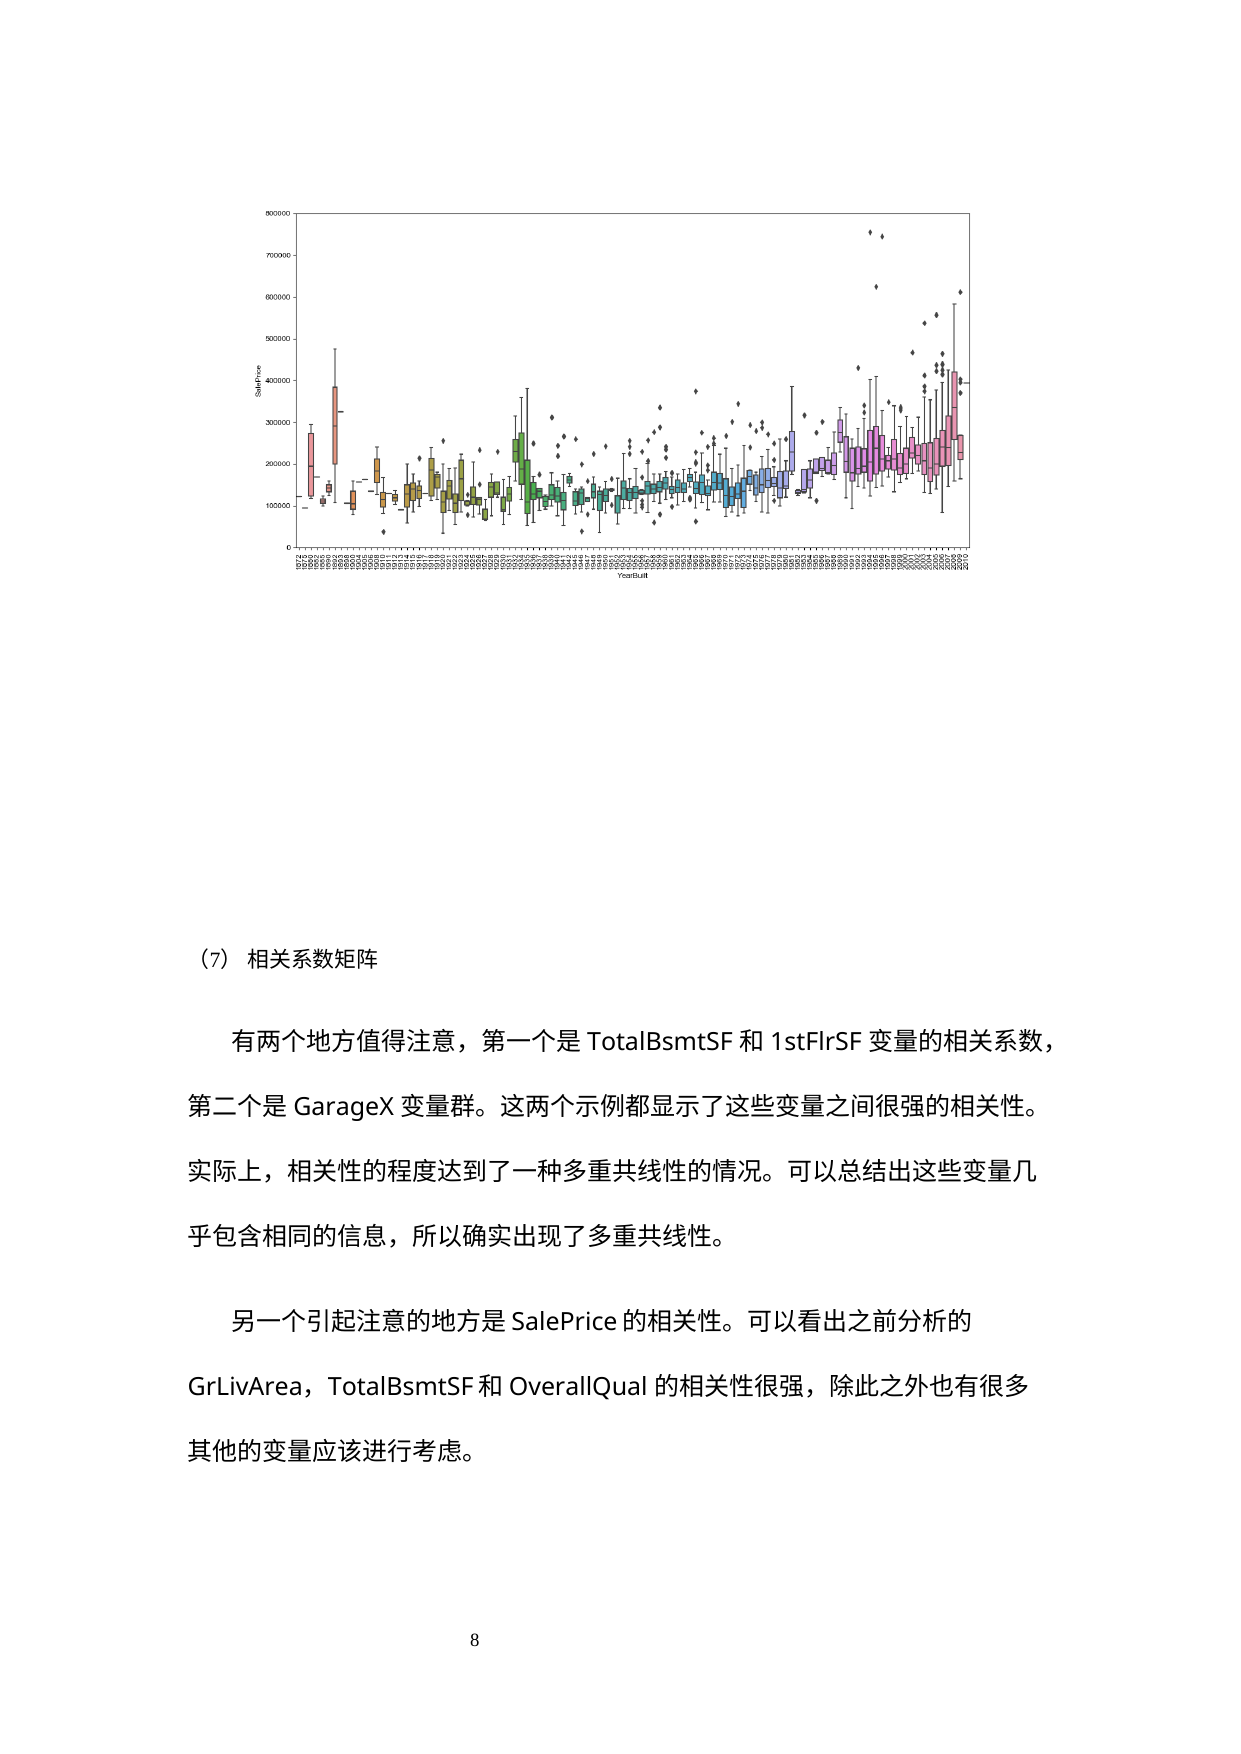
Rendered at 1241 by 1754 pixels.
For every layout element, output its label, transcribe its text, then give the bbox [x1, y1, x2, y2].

list 相关系数矩阵 [187, 942, 1053, 974]
list 另一个引起注意的地方是SalePrice的相关性。可以看出之前分析的GrLivArea，TotalBsmtSF和OverallQual 的相关性很强，除此之外也有很多其他的变量应该进行考虑。 [187, 1287, 1053, 1482]
list 有两个地方值得注意，第一个是 TotalBsmtSF 和 1stFlrSF 变量的相关系数，第二个是 GarageX 变量群。这两个示例都显示了这些变量之间很强的相关性。实际上，相关性的程度达到了一种多重共线性的情况。可以总结出这些变量几乎包含相同的信息，所以确实出现了多重共线性。 [187, 1007, 1053, 1267]
picture [187, 162, 1055, 595]
